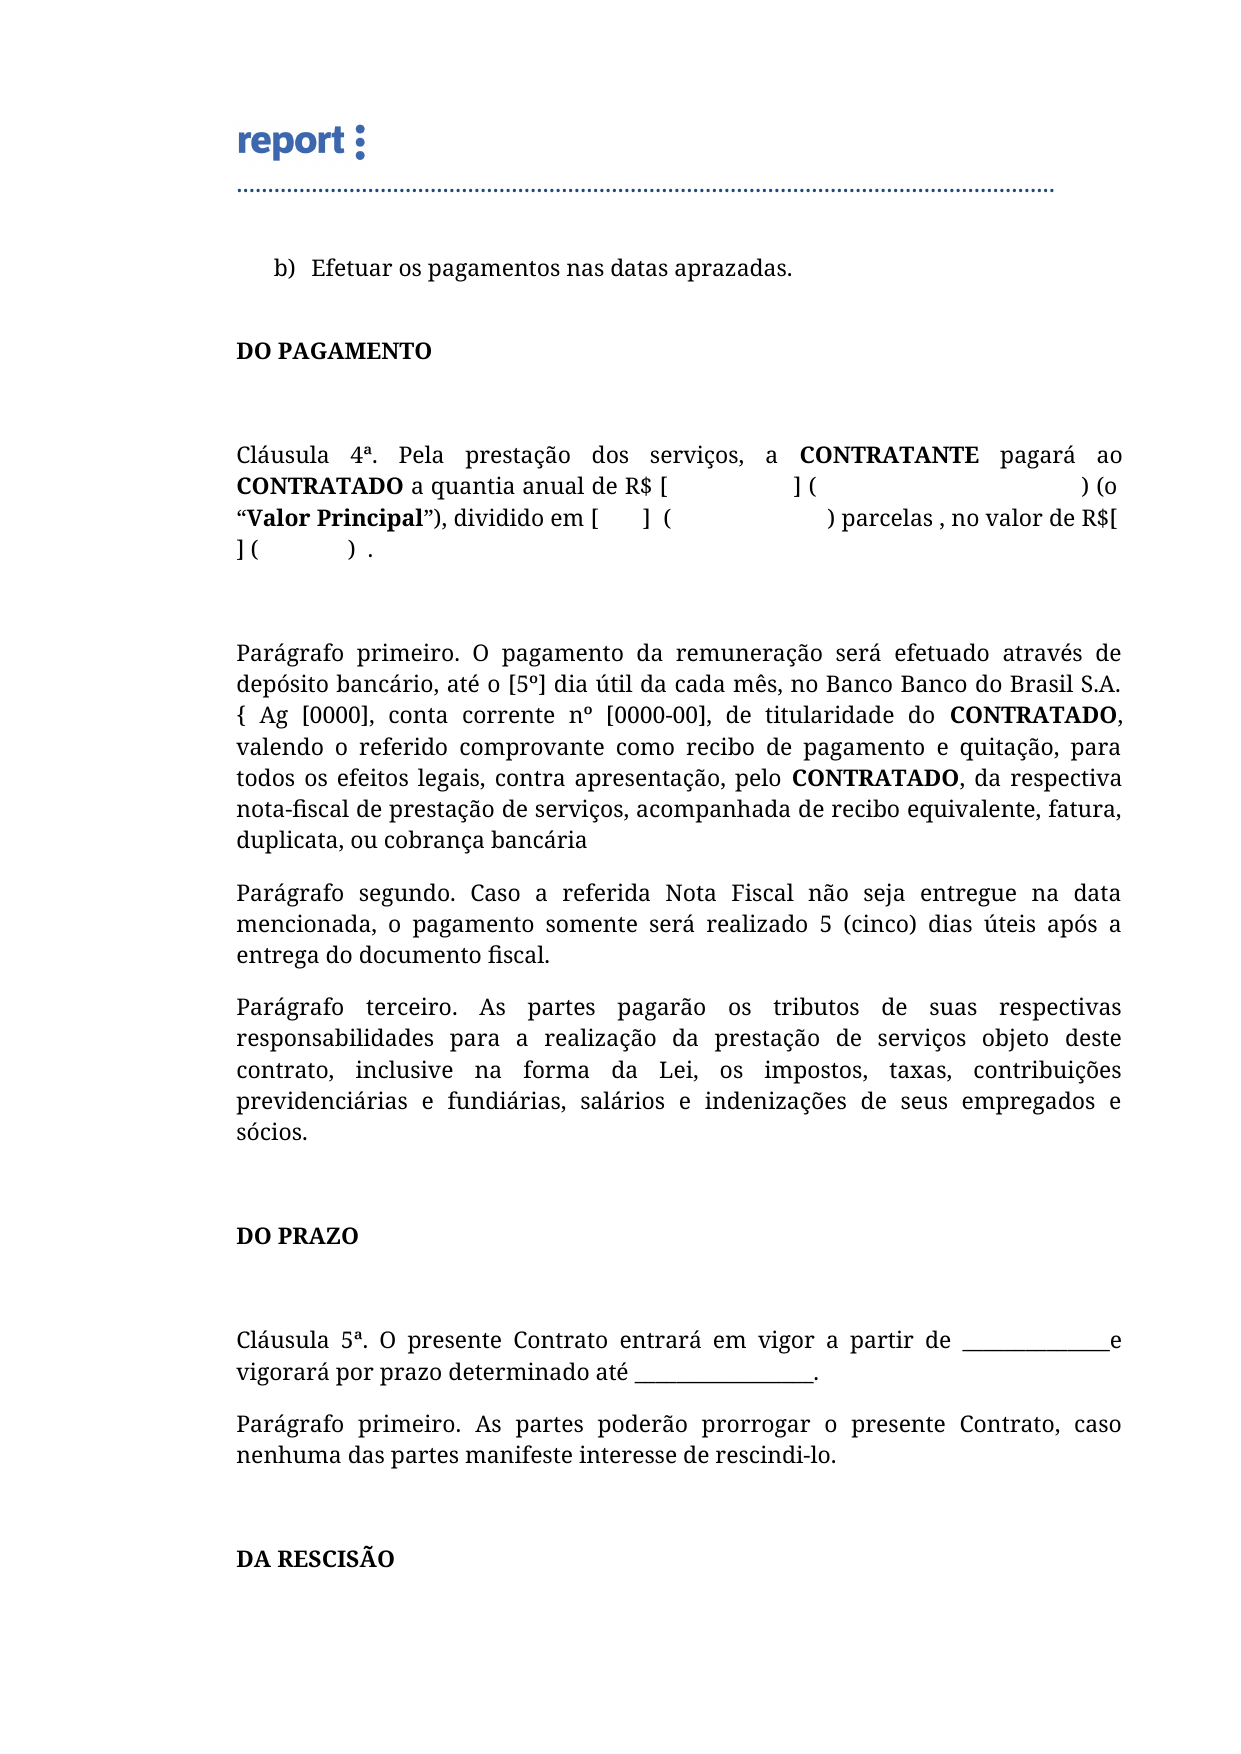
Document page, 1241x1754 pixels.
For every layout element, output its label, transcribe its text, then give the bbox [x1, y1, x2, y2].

text Parágrafo primeiro. O pagamento da remuneração será efetuado através de depósito bancário, até o [5º] dia útil da cada mês, no Banco Banco do Brasil S.A. { Ag [0000], conta corrente nº [0000-00], de titularidade do CONTRATADO, valendo o referido comprovante como recibo de pagamento e quitação, para todos os efeitos legais, contra apresentação, pelo CONTRATADO, da respectiva nota-fiscal de prestação de serviços, acompanhada de recibo equivalente, fatura, duplicata, ou cobrança bancária [236, 637, 1123, 856]
text DO PRAZO [236, 1220, 1123, 1251]
text Cláusula 5ª. O presente Contrato entrará em vigor a partir de ______________e vigorará por prazo determinado até _________________. [236, 1324, 1123, 1387]
text Cláusula 4ª. Pela prestação dos serviços, a CONTRATANTE pagará ao CONTRATADO a quantia anual de R$ [ ] ( ) (o “Valor Principal”), dividido em [ ] ( ) parcelas , no valor de R$[ ] ( ) . [236, 439, 1123, 564]
text Parágrafo primeiro. As partes poderão prorrogar o presente Contrato, caso nenhuma das partes manifeste interesse de rescindi-lo. [236, 1408, 1123, 1470]
text Parágrafo segundo. Caso a referida Nota Fiscal não seja entregue na data mencionada, o pagamento somente será realizado 5 (cinco) dias úteis após a entrega do documento fiscal. [236, 876, 1123, 970]
text Parágrafo terceiro. As partes pagarão os tributos de suas respectivas responsabilidades para a realização da prestação de serviços objeto deste contrato, inclusive na forma da Lei, os impostos, taxas, contribuições previdenciárias e fundiárias, salários e indenizações de seus empregados e sócios. [236, 991, 1123, 1147]
picture [233, 118, 370, 166]
list Efetuar os pagamentos nas datas aprazadas. [274, 251, 1123, 283]
text DO PAGAMENTO [236, 335, 1123, 366]
text DA RESCISÃO [236, 1543, 1123, 1574]
